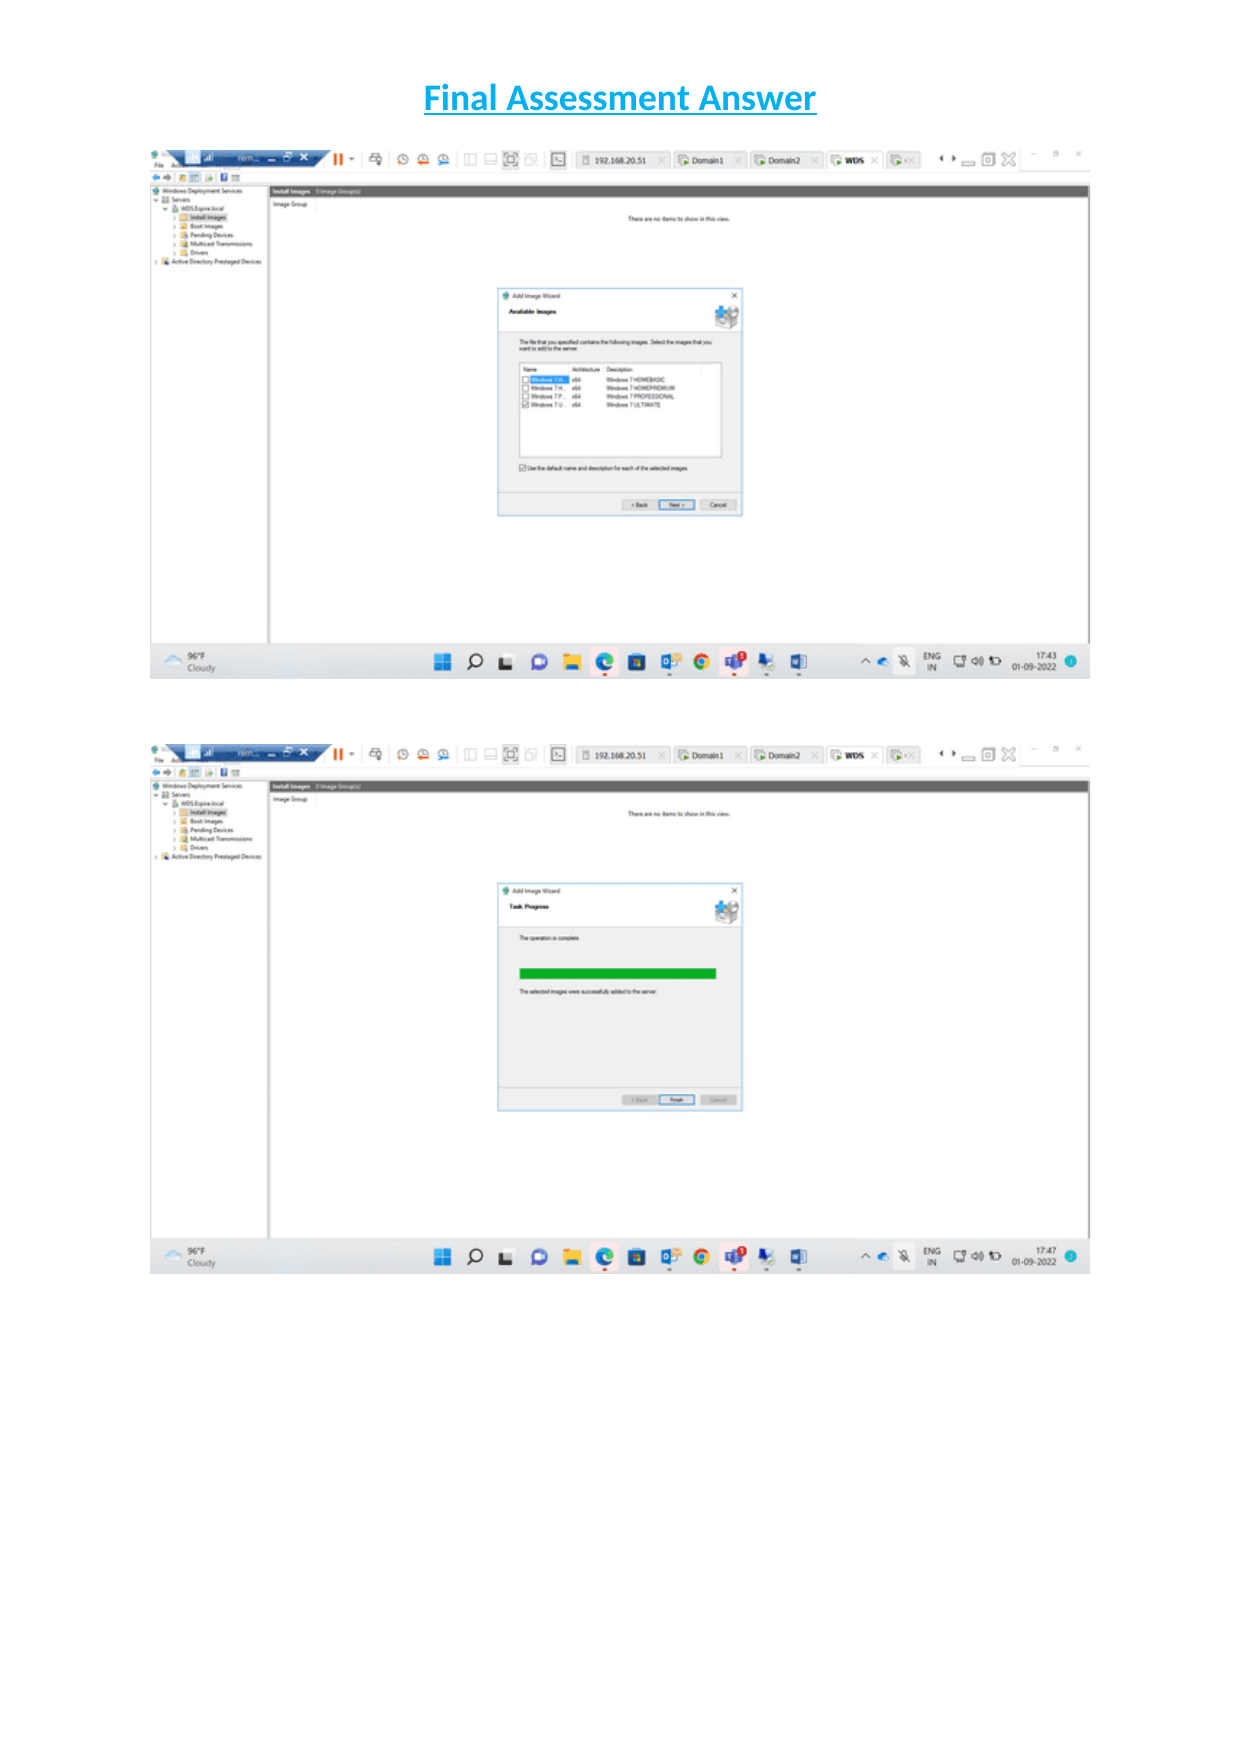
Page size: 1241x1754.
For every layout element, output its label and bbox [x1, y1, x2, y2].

picture [150, 744, 1091, 1274]
picture [150, 150, 1091, 679]
